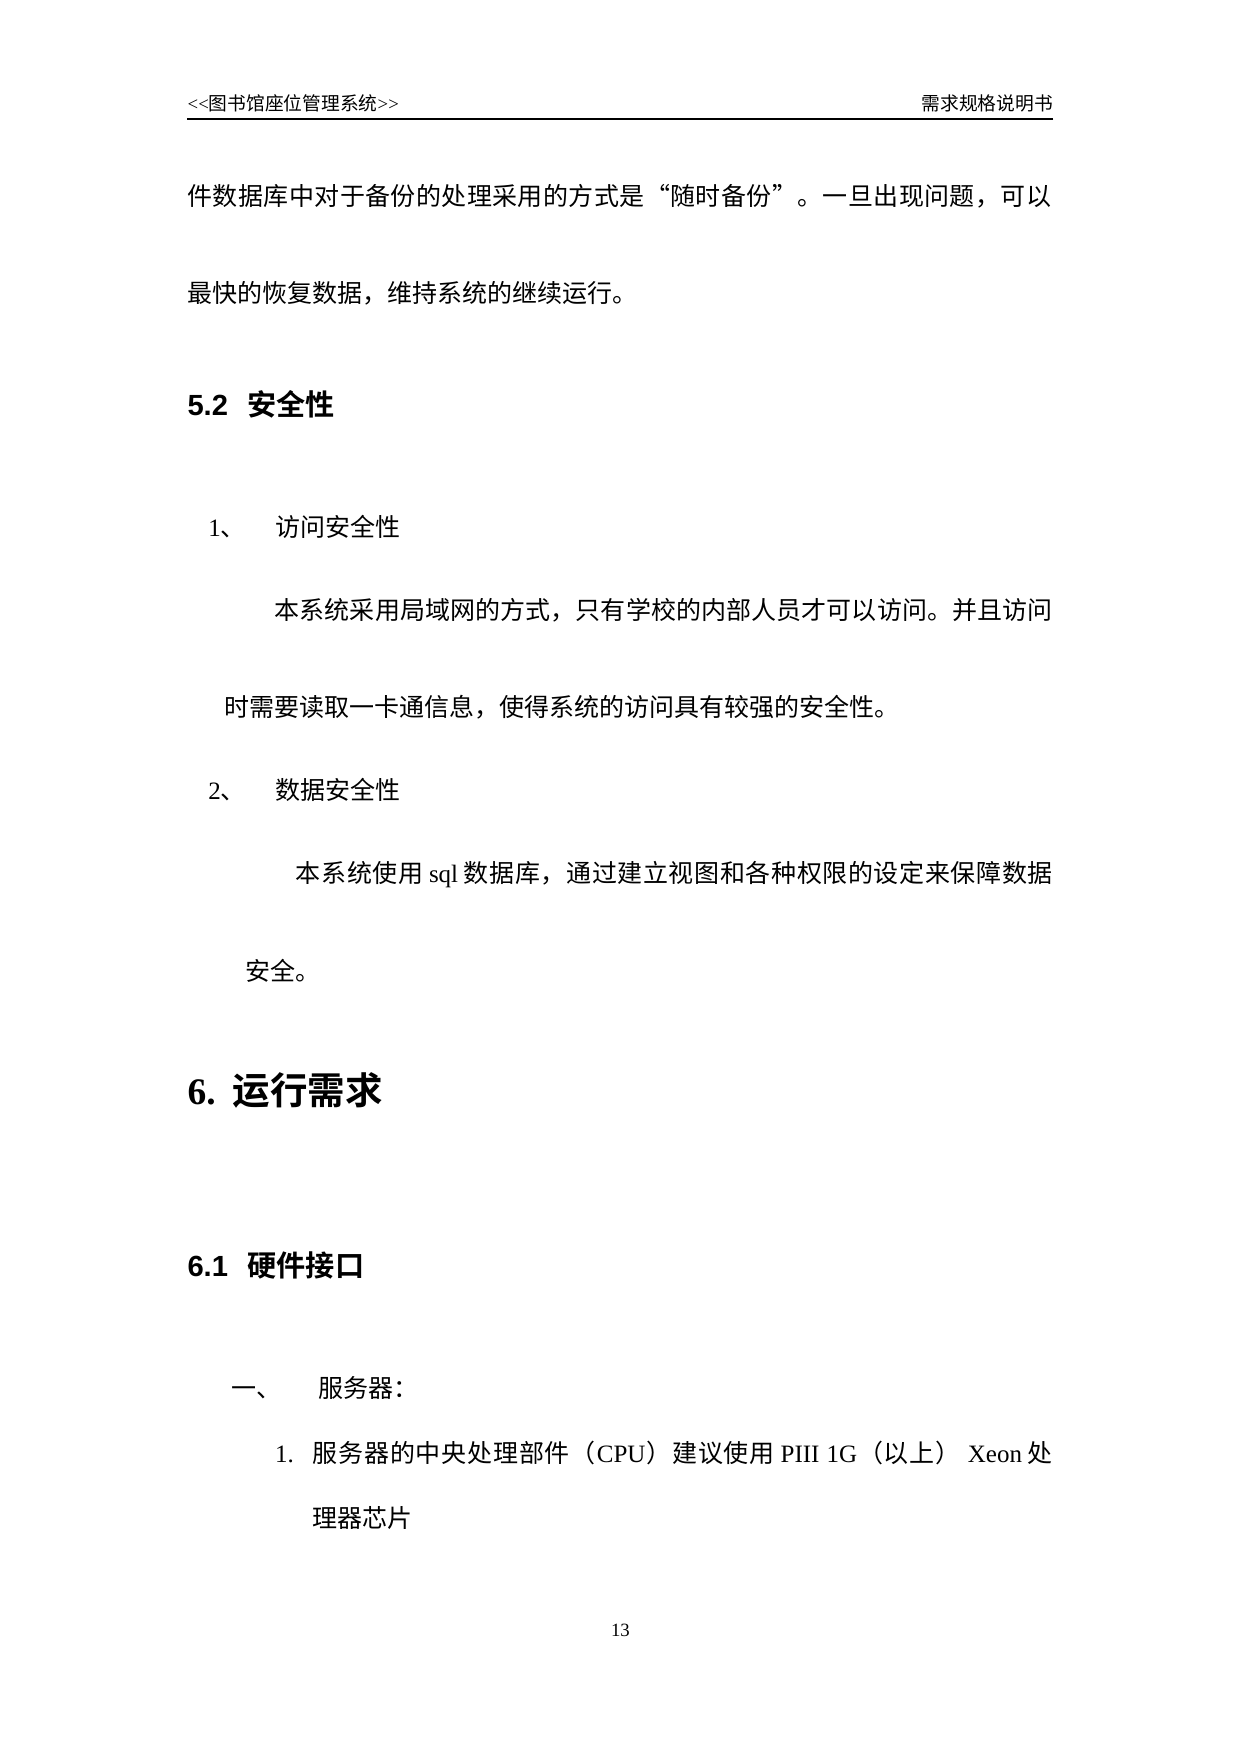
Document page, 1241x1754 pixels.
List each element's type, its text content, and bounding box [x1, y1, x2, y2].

subtitle 运行需求 [187, 1056, 1053, 1121]
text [187, 162, 1053, 324]
subtitle 硬件接口 [187, 1231, 1053, 1296]
list 服务器： [231, 1354, 1053, 1419]
list 访问安全性 [187, 493, 1053, 558]
list 服务器的中央处理部件（CPU）建议使用PIII 1G（以上） Xeon处理器芯片 [275, 1419, 1053, 1549]
subtitle 安全性 [187, 370, 1053, 435]
list 数据安全性 [187, 756, 1053, 821]
text 本系统采用局域网的方式，只有学校的内部人员才可以访问。并且访问时需要读取一卡通信息，使得系统的访问具有较强的安全性。 [224, 576, 1053, 738]
text 本系统使用sql数据库，通过建立视图和各种权限的设定来保障数据安全。 [246, 839, 1053, 1002]
